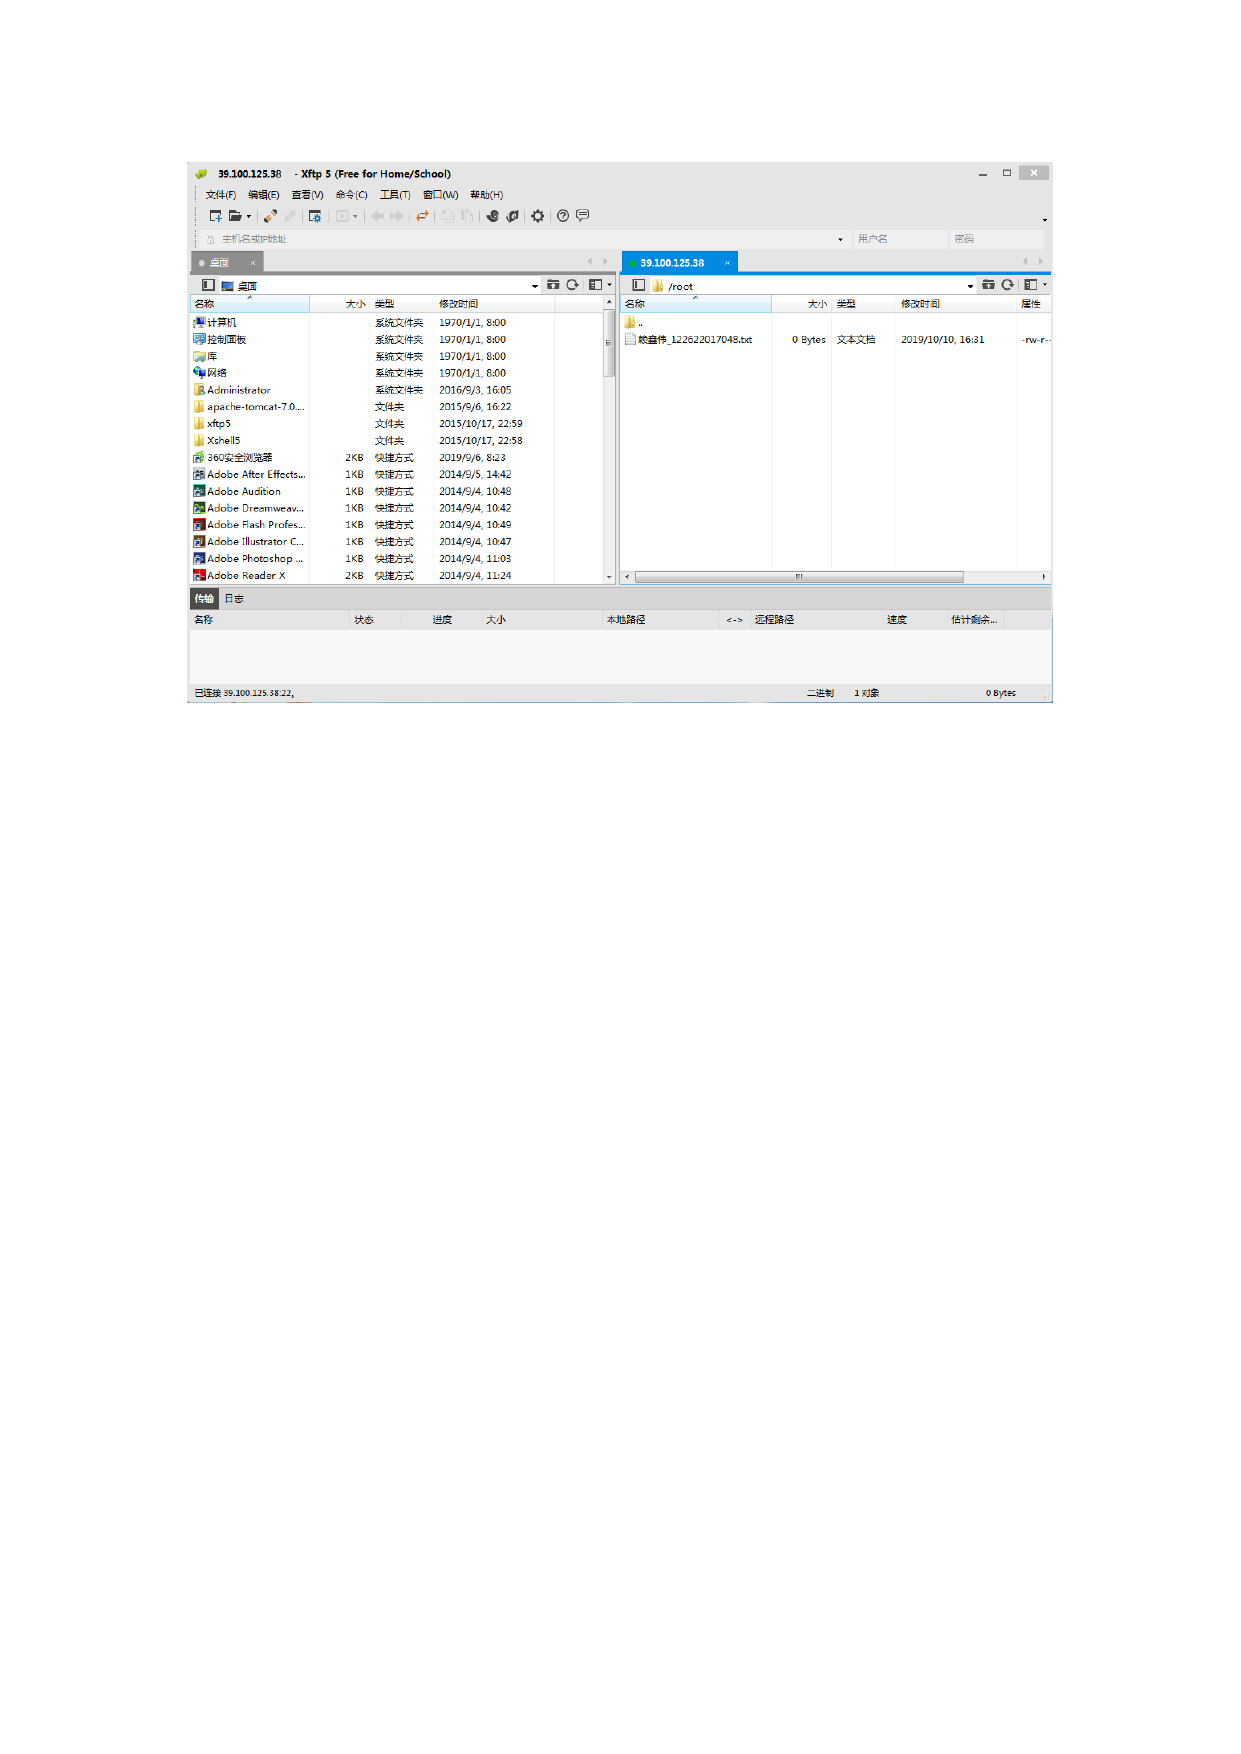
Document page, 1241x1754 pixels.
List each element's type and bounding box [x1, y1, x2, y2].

picture [187, 162, 1053, 703]
